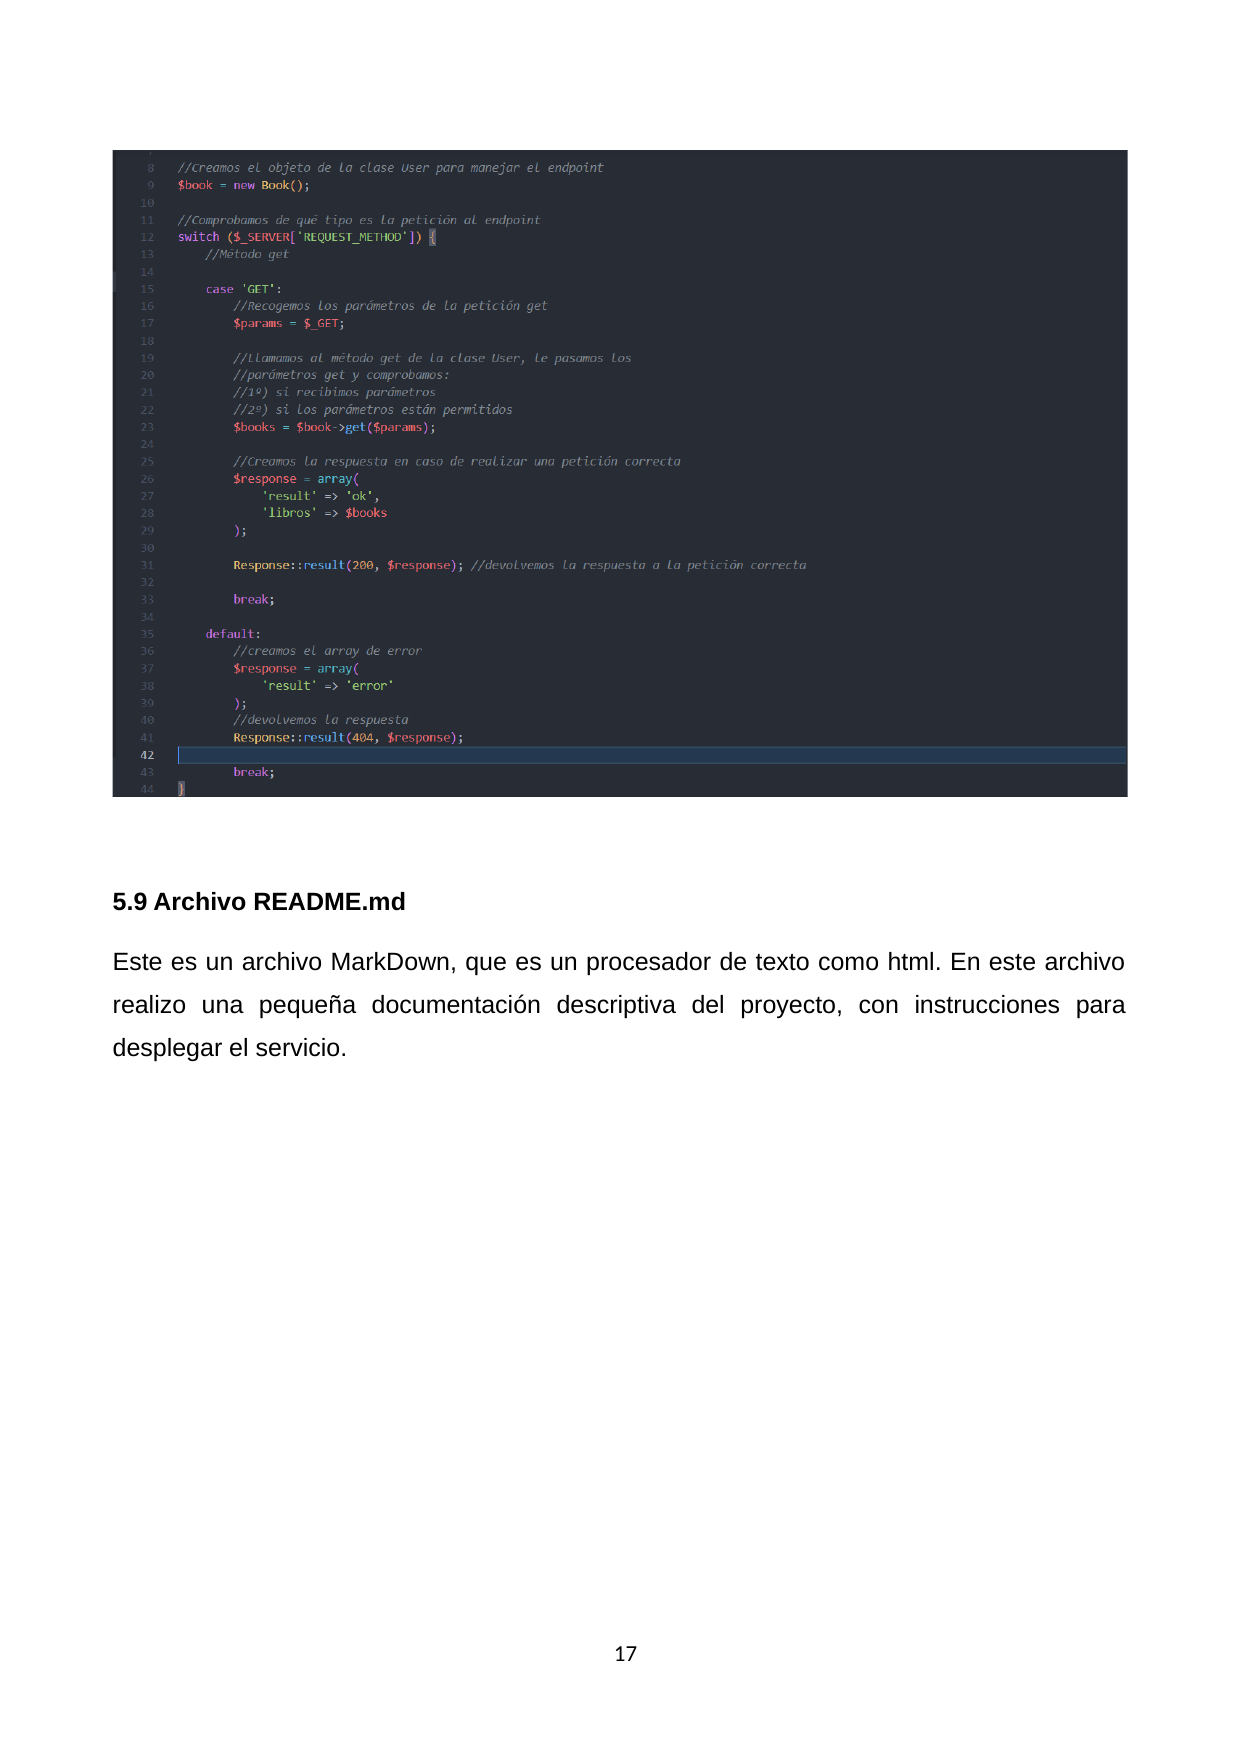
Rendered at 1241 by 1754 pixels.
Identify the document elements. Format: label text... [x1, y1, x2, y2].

text 5.9 Archivo README.md [112, 887, 1128, 916]
picture [112, 150, 1128, 797]
text Este es un archivo MarkDown, que es un procesador de texto como html. En este archivo realizo una pequeña documentación descriptiva del proyecto, con instrucciones para desplegar el servicio. [112, 947, 1128, 1062]
